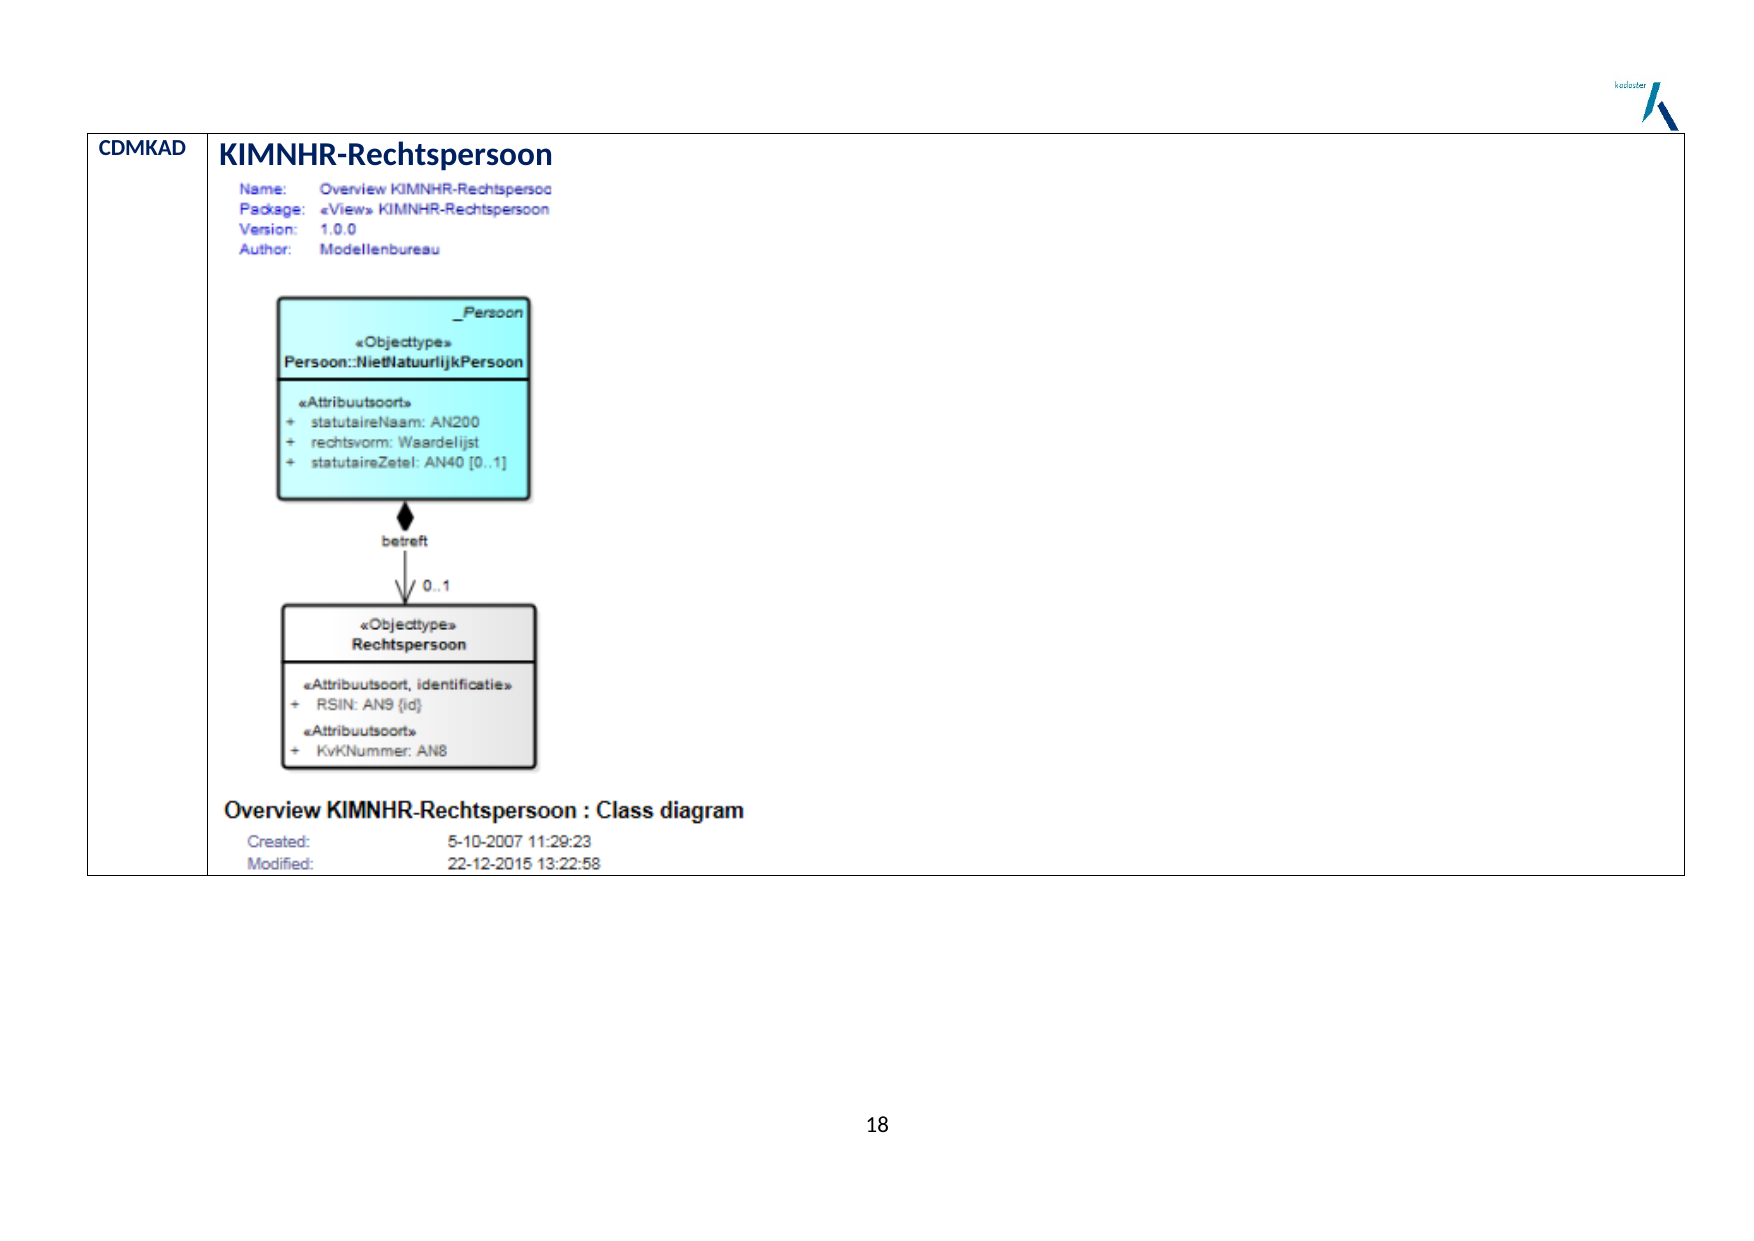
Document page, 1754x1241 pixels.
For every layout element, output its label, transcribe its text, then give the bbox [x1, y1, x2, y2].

picture [219, 174, 752, 875]
table_cell KIMNHR-Rechtspersoon [208, 134, 1684, 875]
table_cell CDMKAD [88, 134, 207, 875]
picture [1611, 73, 1679, 133]
